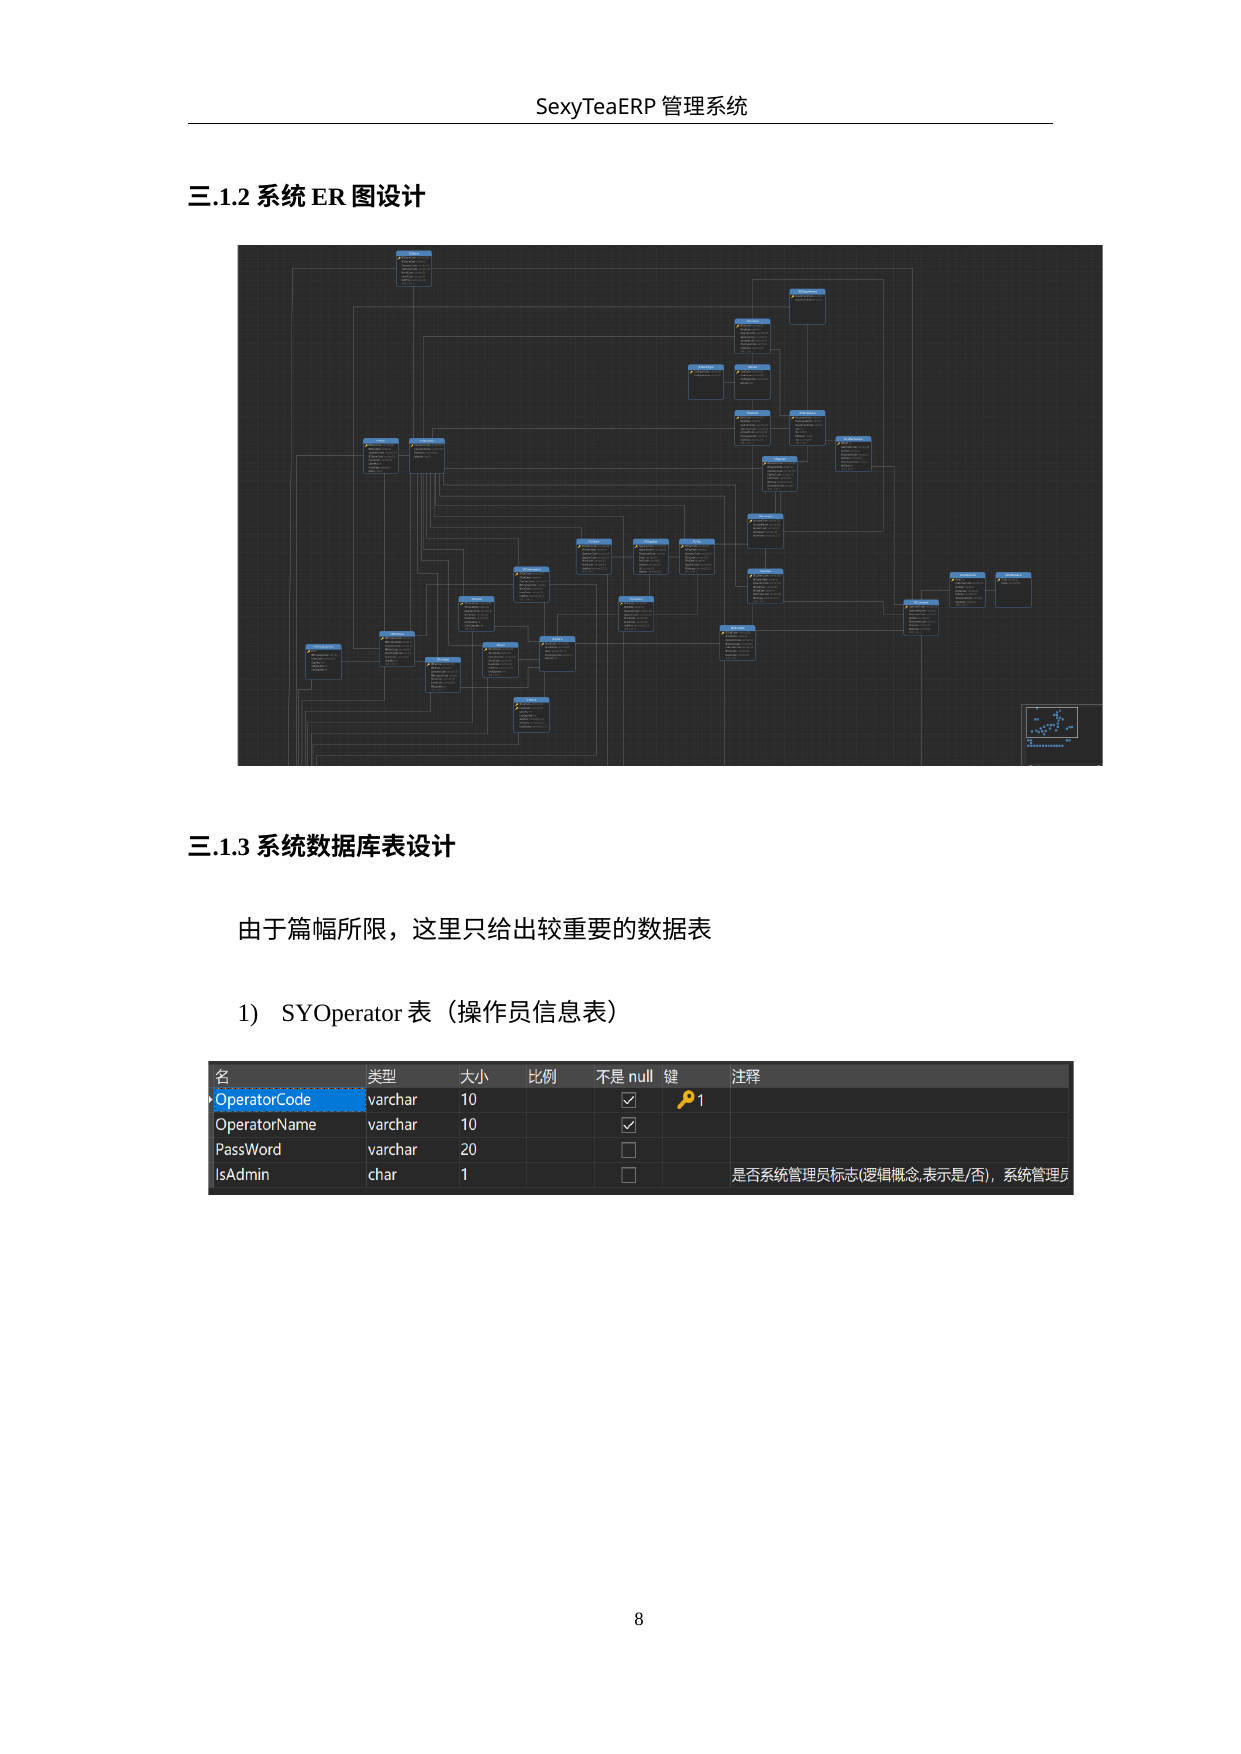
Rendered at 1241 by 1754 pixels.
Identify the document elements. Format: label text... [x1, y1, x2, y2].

picture [208, 1061, 1074, 1195]
subtitle 系统ER图设计 [187, 162, 1053, 227]
list SYOperator表（操作员信息表） [237, 978, 1053, 1043]
picture [237, 245, 1103, 766]
subtitle 系统数据库表设计 [187, 812, 1053, 877]
text 由于篇幅所限，这里只给出较重要的数据表 [187, 895, 1053, 960]
